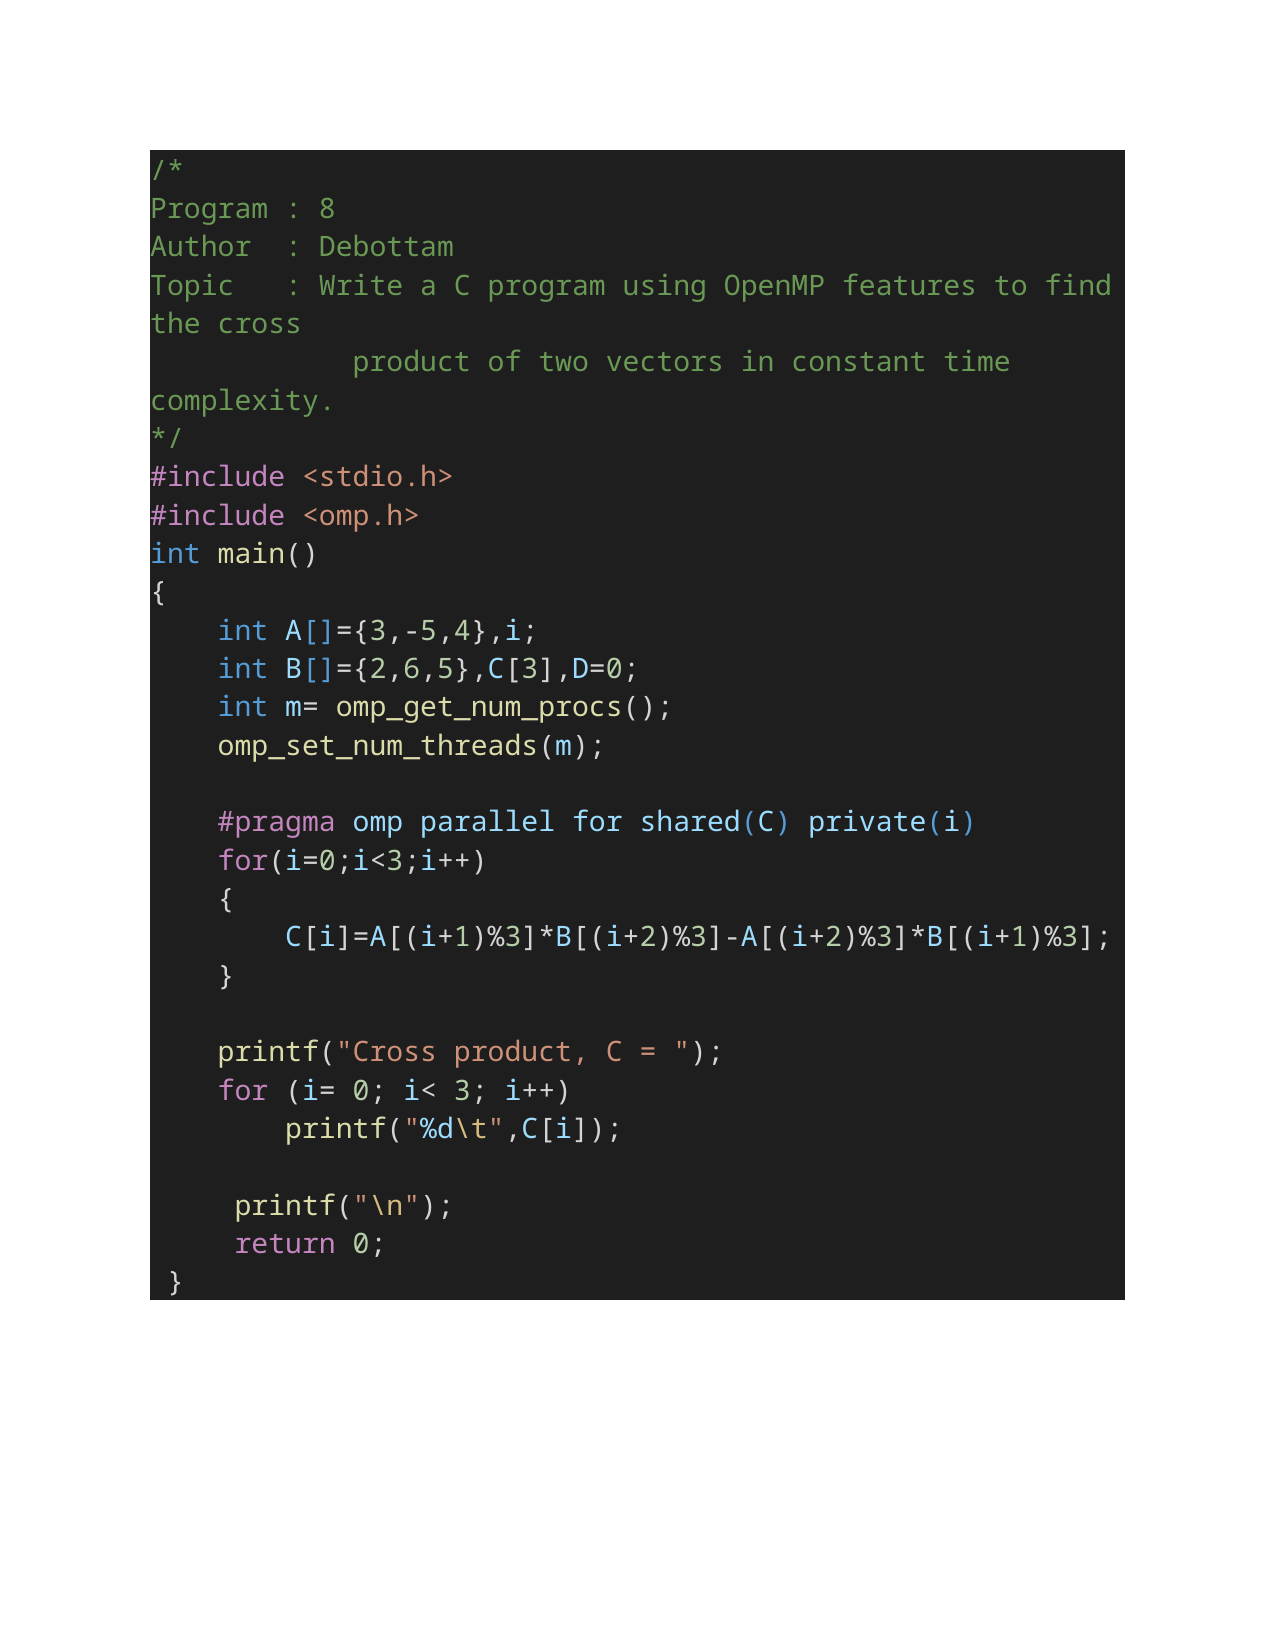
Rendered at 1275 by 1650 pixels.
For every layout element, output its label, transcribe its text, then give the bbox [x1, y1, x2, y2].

text Topic : Write a C program using OpenMP features to find the cross [150, 265, 1125, 342]
text printf("\n"); [150, 1185, 1125, 1223]
text for(i=0;i<3;i++) [150, 840, 1125, 878]
text Program : 8 [150, 188, 1125, 227]
text /* [150, 150, 1125, 188]
text #include <stdio.h> [150, 457, 1125, 495]
text int m= omp_get_num_procs(); [150, 687, 1125, 725]
text } [150, 1262, 1125, 1300]
text #pragma omp parallel for shared(C) private(i) [150, 802, 1125, 840]
text #include <omp.h> [150, 495, 1125, 533]
text Author : Debottam [150, 227, 1125, 265]
text omp_set_num_threads(m); [150, 725, 1125, 763]
text */ [150, 418, 1125, 457]
text int main() [150, 533, 1125, 572]
text return 0; [150, 1223, 1125, 1262]
text product of two vectors in constant time complexity. [150, 342, 1125, 418]
text C[i]=A[(i+1)%3]*B[(i+2)%3]-A[(i+2)%3]*B[(i+1)%3]; [150, 917, 1125, 955]
text } [150, 955, 1125, 993]
text printf("%d\t",C[i]); [150, 1108, 1125, 1147]
text { [150, 878, 1125, 917]
text int A[]={3,-5,4},i; [150, 610, 1125, 648]
text printf("Cross product, C = "); [150, 1032, 1125, 1070]
text { [150, 572, 1125, 610]
text int B[]={2,6,5},C[3],D=0; [150, 648, 1125, 687]
text for (i= 0; i< 3; i++) [150, 1070, 1125, 1108]
